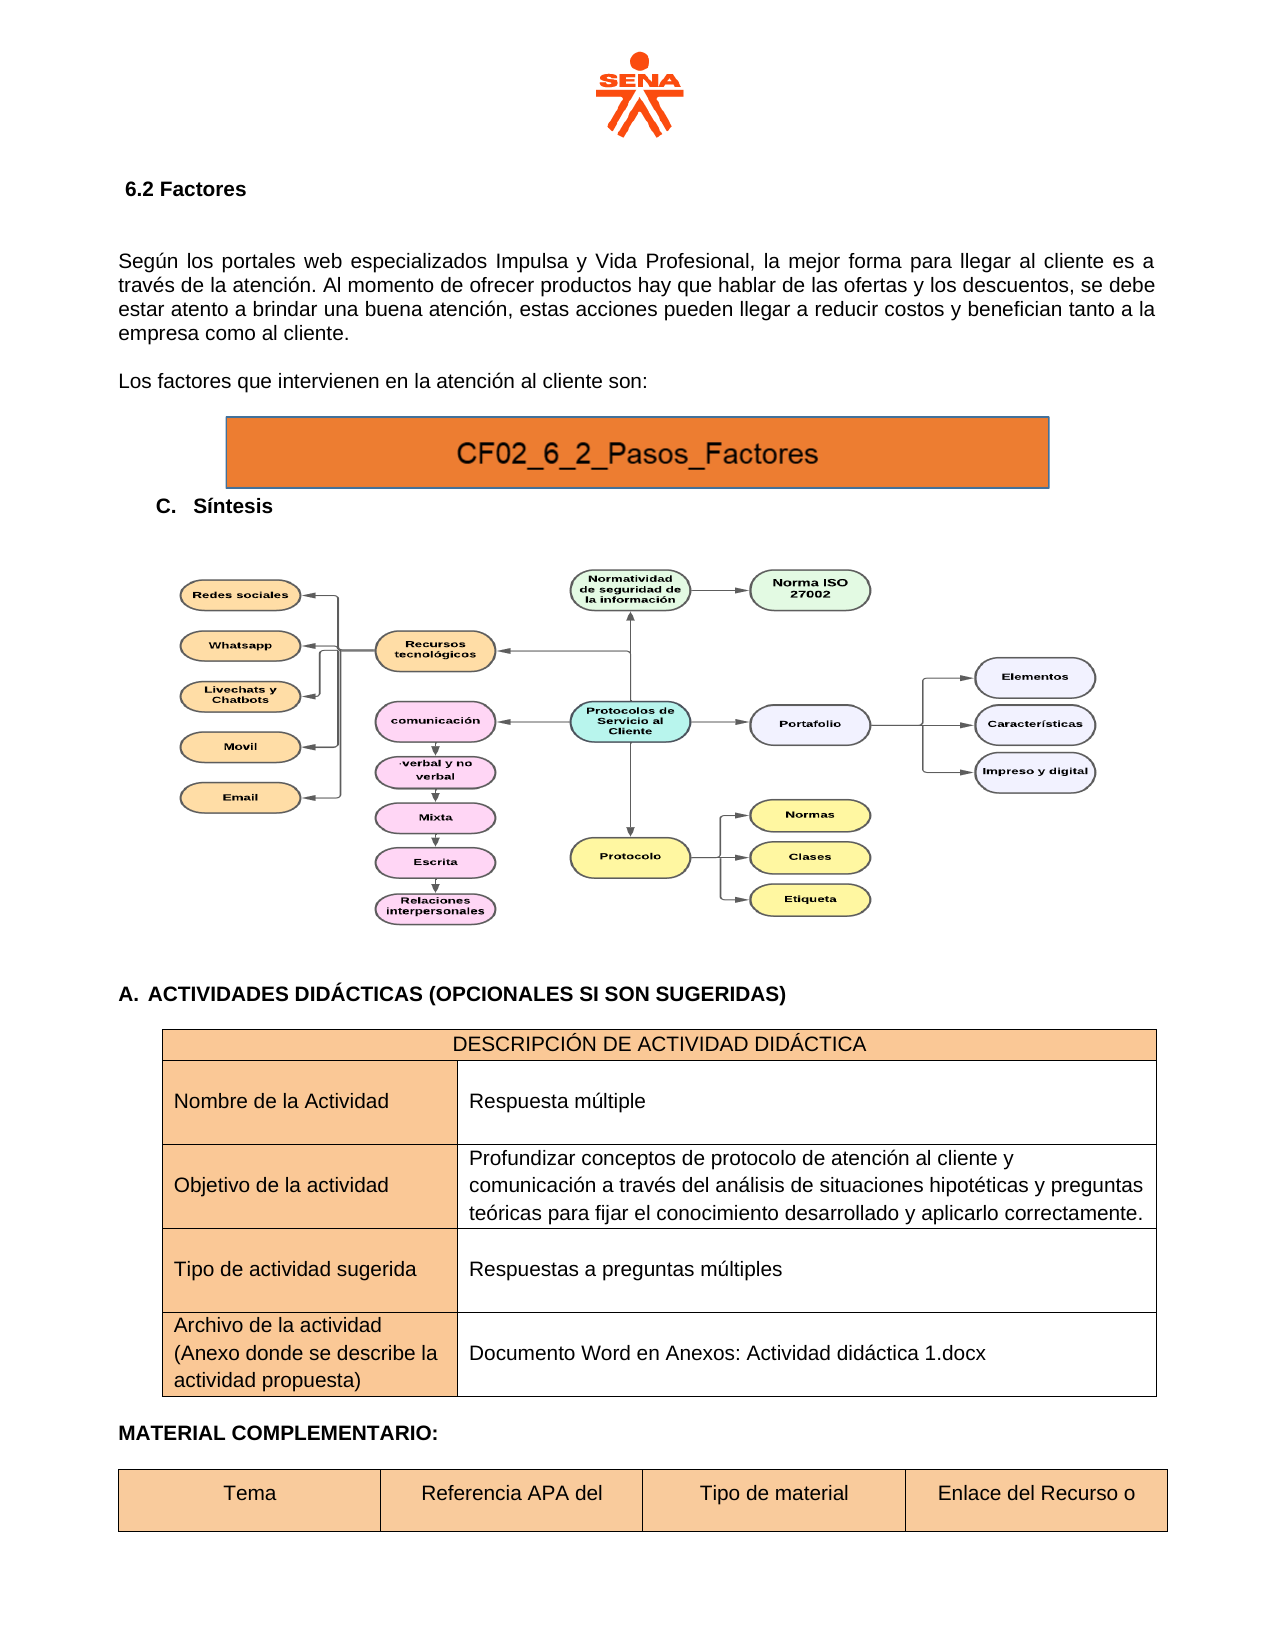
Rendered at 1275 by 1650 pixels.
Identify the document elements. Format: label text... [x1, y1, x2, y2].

table_cell Respuestas a preguntas múltiples [458, 1229, 1156, 1312]
text 6.2 Factores [125, 177, 1157, 201]
text Según los portales web especializados Impulsa y Vida Profesional, la mejor forma para llegar al cliente es a través de la atención. Al momento de ofrecer productos hay que hablar de las ofertas y los descuentos, se debe estar atento a brindar una buena atención, estas acciones pueden llegar a reducir costos y benefician tanto a la empresa como al cliente. [118, 249, 1157, 345]
table_cell Nombre de la Actividad [163, 1061, 457, 1144]
table_header Tipo de material (Video, capítulo de libro, artículo, otro) [643, 1470, 905, 1531]
text MATERIAL COMPLEMENTARIO: [118, 1421, 1157, 1445]
table_cell Tipo de actividad sugerida [163, 1229, 457, 1312]
table_cell Objetivo de la actividad [163, 1145, 457, 1228]
picture [118, 541, 1157, 953]
table_cell Archivo de la actividad (Anexo donde se describe la actividad propuesta) [163, 1313, 457, 1396]
picture [585, 48, 690, 142]
list Síntesis [156, 494, 1157, 518]
table_header Referencia APA del Material [381, 1470, 642, 1531]
table_cell Profundizar conceptos de protocolo de atención al cliente y comunicación a través del análisis de situaciones hipotéticas y preguntas teóricas para fijar el conocimiento desarrollado y aplicarlo correctamente. [458, 1145, 1156, 1228]
picture [225, 416, 1050, 489]
table_cell Respuesta múltiple [458, 1061, 1156, 1144]
table_header Tema [119, 1470, 380, 1531]
list ACTIVIDADES DIDÁCTICAS (OPCIONALES SI SON SUGERIDAS) [118, 981, 1157, 1005]
table_header DESCRIPCIÓN DE ACTIVIDAD DIDÁCTICA [163, 1030, 1156, 1060]
table_header Enlace del Recurso o Archivo del documento o material [906, 1470, 1167, 1531]
text Los factores que intervienen en la atención al cliente son: [118, 369, 1157, 393]
table_cell Documento Word en Anexos: Actividad didáctica 1.docx [458, 1313, 1156, 1396]
